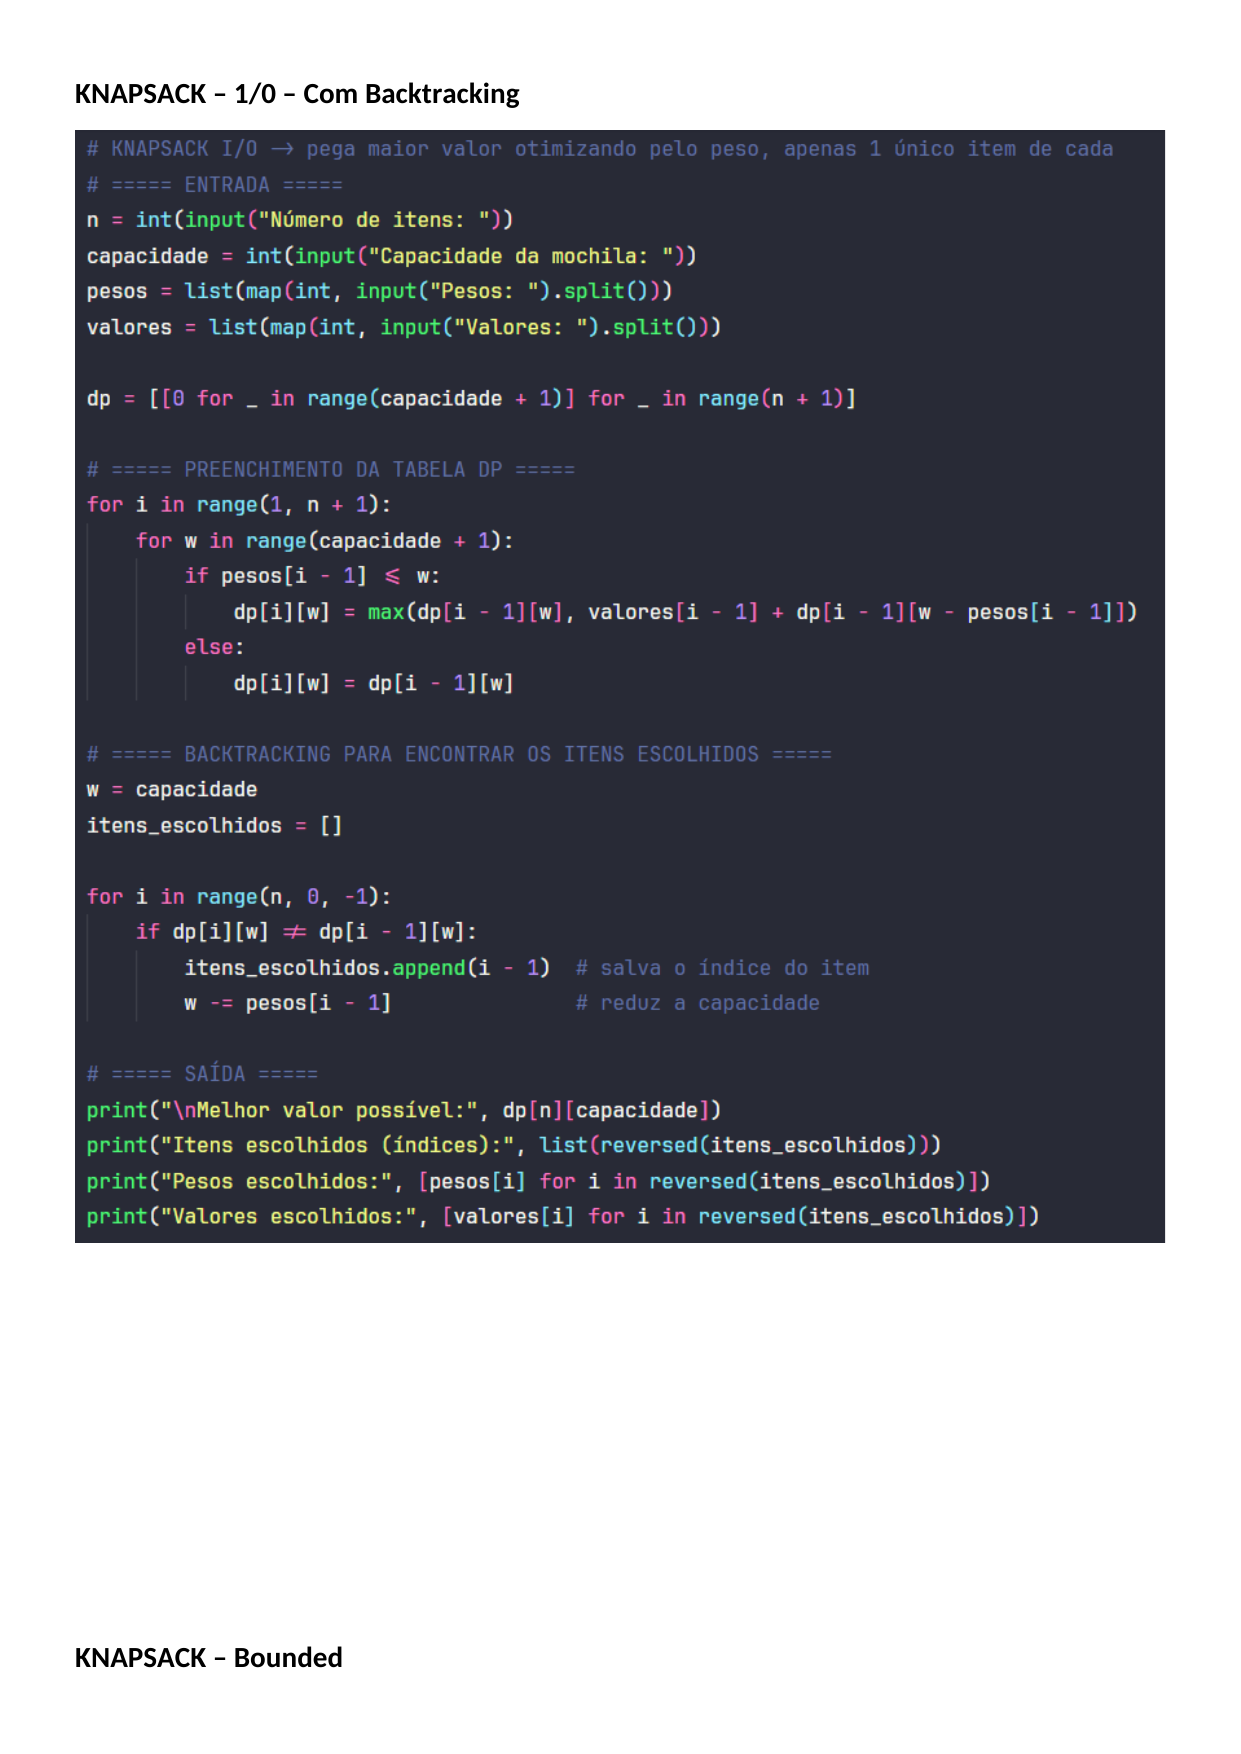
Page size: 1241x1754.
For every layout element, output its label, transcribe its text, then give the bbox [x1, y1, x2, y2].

text KNAPSACK – 1/0 – Com Backtracking [75, 75, 1165, 111]
text KNAPSACK – Bounded [75, 1639, 1165, 1674]
picture [75, 130, 1166, 1243]
